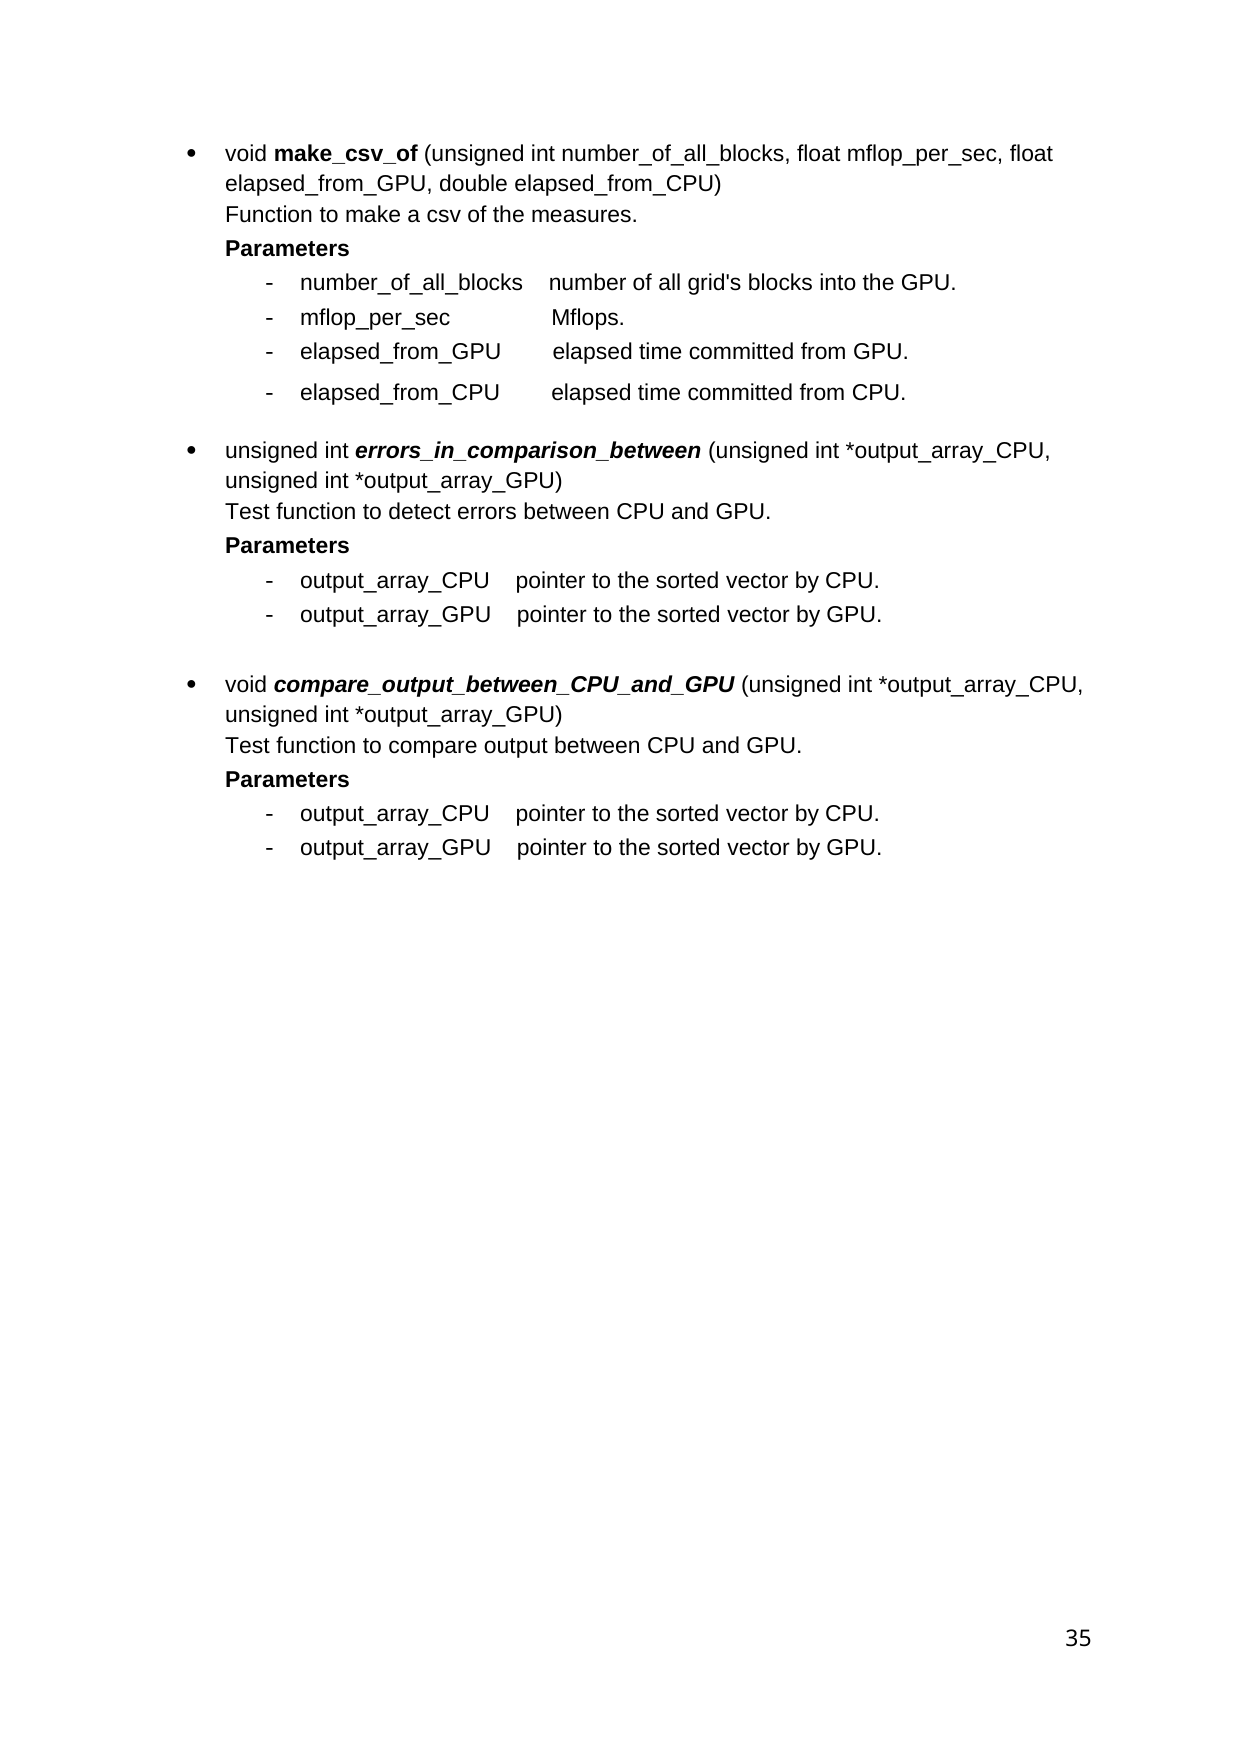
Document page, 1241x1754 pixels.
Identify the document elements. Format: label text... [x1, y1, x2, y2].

text Function to make a csv of the measures. [225, 201, 1113, 227]
list mflop_per_sec Mflops. [262, 303, 1113, 332]
list output_array_GPU pointer to the sorted vector by GPU. [262, 834, 1113, 863]
list void compare_output_between_CPU_and_GPU (unsigned int *output_array_CPU, unsigned int *output_array_GPU) [187, 671, 1084, 727]
text Test function to detect errors between CPU and GPU. [225, 498, 1113, 524]
list output_array_CPU pointer to the sorted vector by CPU. [262, 567, 1113, 595]
list elapsed_from_CPU elapsed time committed from CPU. [262, 379, 1069, 408]
text Test function to compare output between CPU and GPU. [225, 732, 1113, 758]
list elapsed_from_GPU elapsed time committed from GPU. [262, 338, 1113, 366]
list output_array_GPU pointer to the sorted vector by GPU. [262, 601, 1113, 629]
text Parameters [225, 766, 1113, 792]
list number_of_all_blocks number of all grid's blocks into the GPU. [262, 269, 1113, 297]
list unsigned int errors_in_comparison_between (unsigned int *output_array_CPU, unsigned int *output_array_GPU) [187, 437, 1069, 493]
list void make_csv_of (unsigned int number_of_all_blocks, float mflop_per_sec, float elapsed_from_GPU, double elapsed_from_CPU) [187, 139, 1065, 196]
text Parameters [225, 235, 1113, 261]
text Parameters [225, 532, 1113, 559]
list output_array_CPU pointer to the sorted vector by CPU. [262, 800, 1113, 828]
